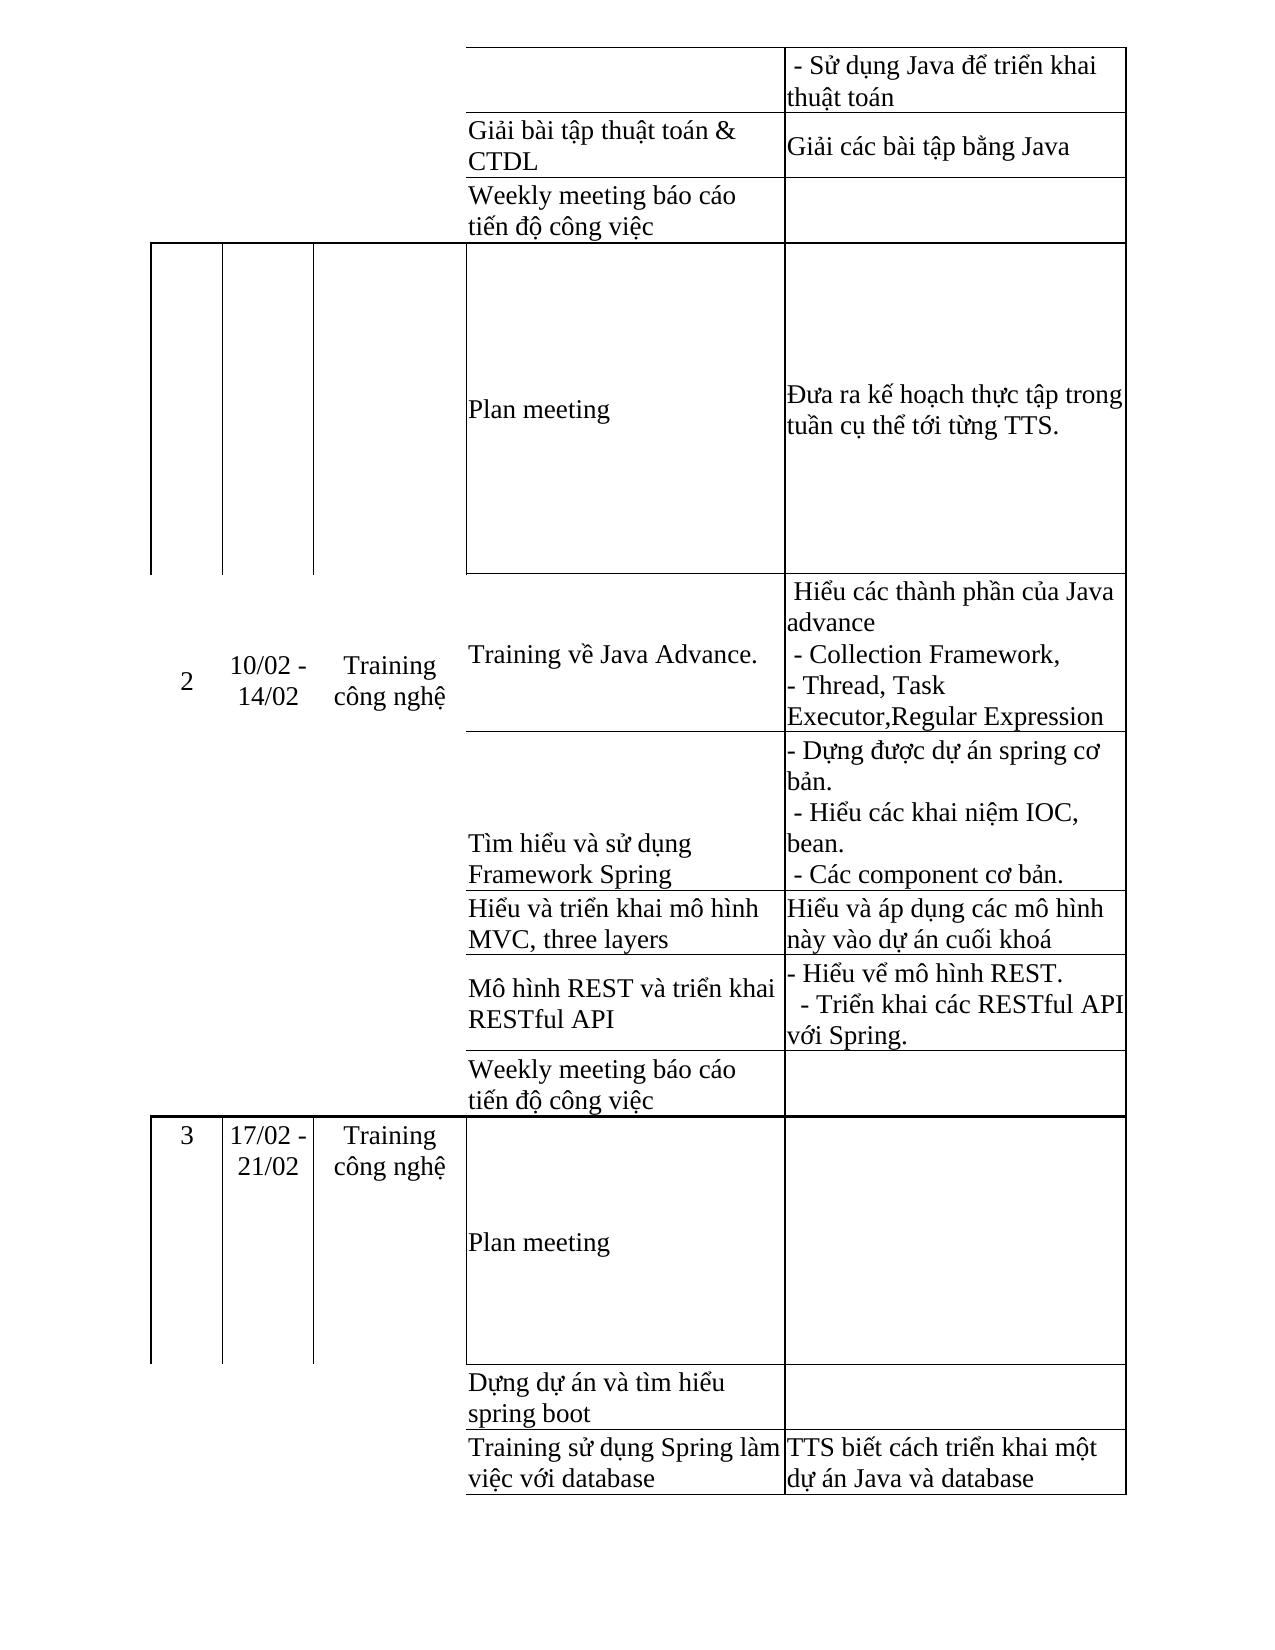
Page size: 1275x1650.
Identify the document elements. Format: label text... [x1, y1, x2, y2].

table_cell TTS biết cách triển khai một dự án Java và database [786, 1430, 1125, 1493]
table_cell Training sử dụng Spring làm việc với database [466, 1430, 784, 1493]
table_cell - Dựng được dự án spring cơ bản. - Hiểu các khai niệm IOC, bean. - Các component cơ bản. [786, 732, 1125, 889]
table_cell Training công nghệ [313, 1118, 466, 1493]
table_cell - Hiểu vể mô hình REST. - Triển khai các RESTful API với Spring. [786, 955, 1125, 1050]
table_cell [786, 48, 1125, 112]
table_cell Giải các bài tập bằng Java [786, 113, 1125, 177]
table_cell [466, 48, 784, 112]
table_cell Giải bài tập thuật toán & CTDL [466, 113, 784, 177]
table_cell Hiểu và áp dụng các mô hình này vào dự án cuối khoá [786, 891, 1125, 954]
table_cell 17/02 - 21/02 [223, 1118, 313, 1493]
table_cell Dựng dự án và tìm hiểu spring boot [466, 1365, 784, 1429]
table_cell [786, 1051, 1125, 1115]
table_cell Mô hình REST và triển khai RESTful API [466, 955, 784, 1050]
table_cell 10/02 - 14/02 [223, 244, 313, 1115]
table_cell Đưa ra kế hoạch thực tập trong tuần cụ thể tới từng TTS. [786, 244, 1125, 573]
table_cell Training về Java Advance. [466, 574, 784, 731]
table_cell Plan meeting [467, 1118, 784, 1364]
table_cell Training công nghệ [313, 244, 466, 1115]
table_cell [786, 1365, 1125, 1429]
table_cell Plan meeting [467, 244, 784, 573]
table_cell Weekly meeting báo cáo tiến độ công việc [466, 1051, 784, 1115]
table_cell [786, 178, 1125, 242]
table_cell Tìm hiểu và sử dụng Framework Spring [466, 732, 784, 889]
table_cell 3 [151, 1118, 223, 1493]
table_cell Weekly meeting báo cáo tiến độ công việc [466, 178, 784, 242]
table_cell 2 [151, 244, 223, 1115]
table_cell [786, 1118, 1125, 1364]
table_cell Hiểu các thành phần của Java advance - Collection Framework, - Thread, Task Executor,Regular Expression [786, 574, 1125, 731]
table_cell Hiểu và triển khai mô hình MVC, three layers [466, 891, 784, 954]
